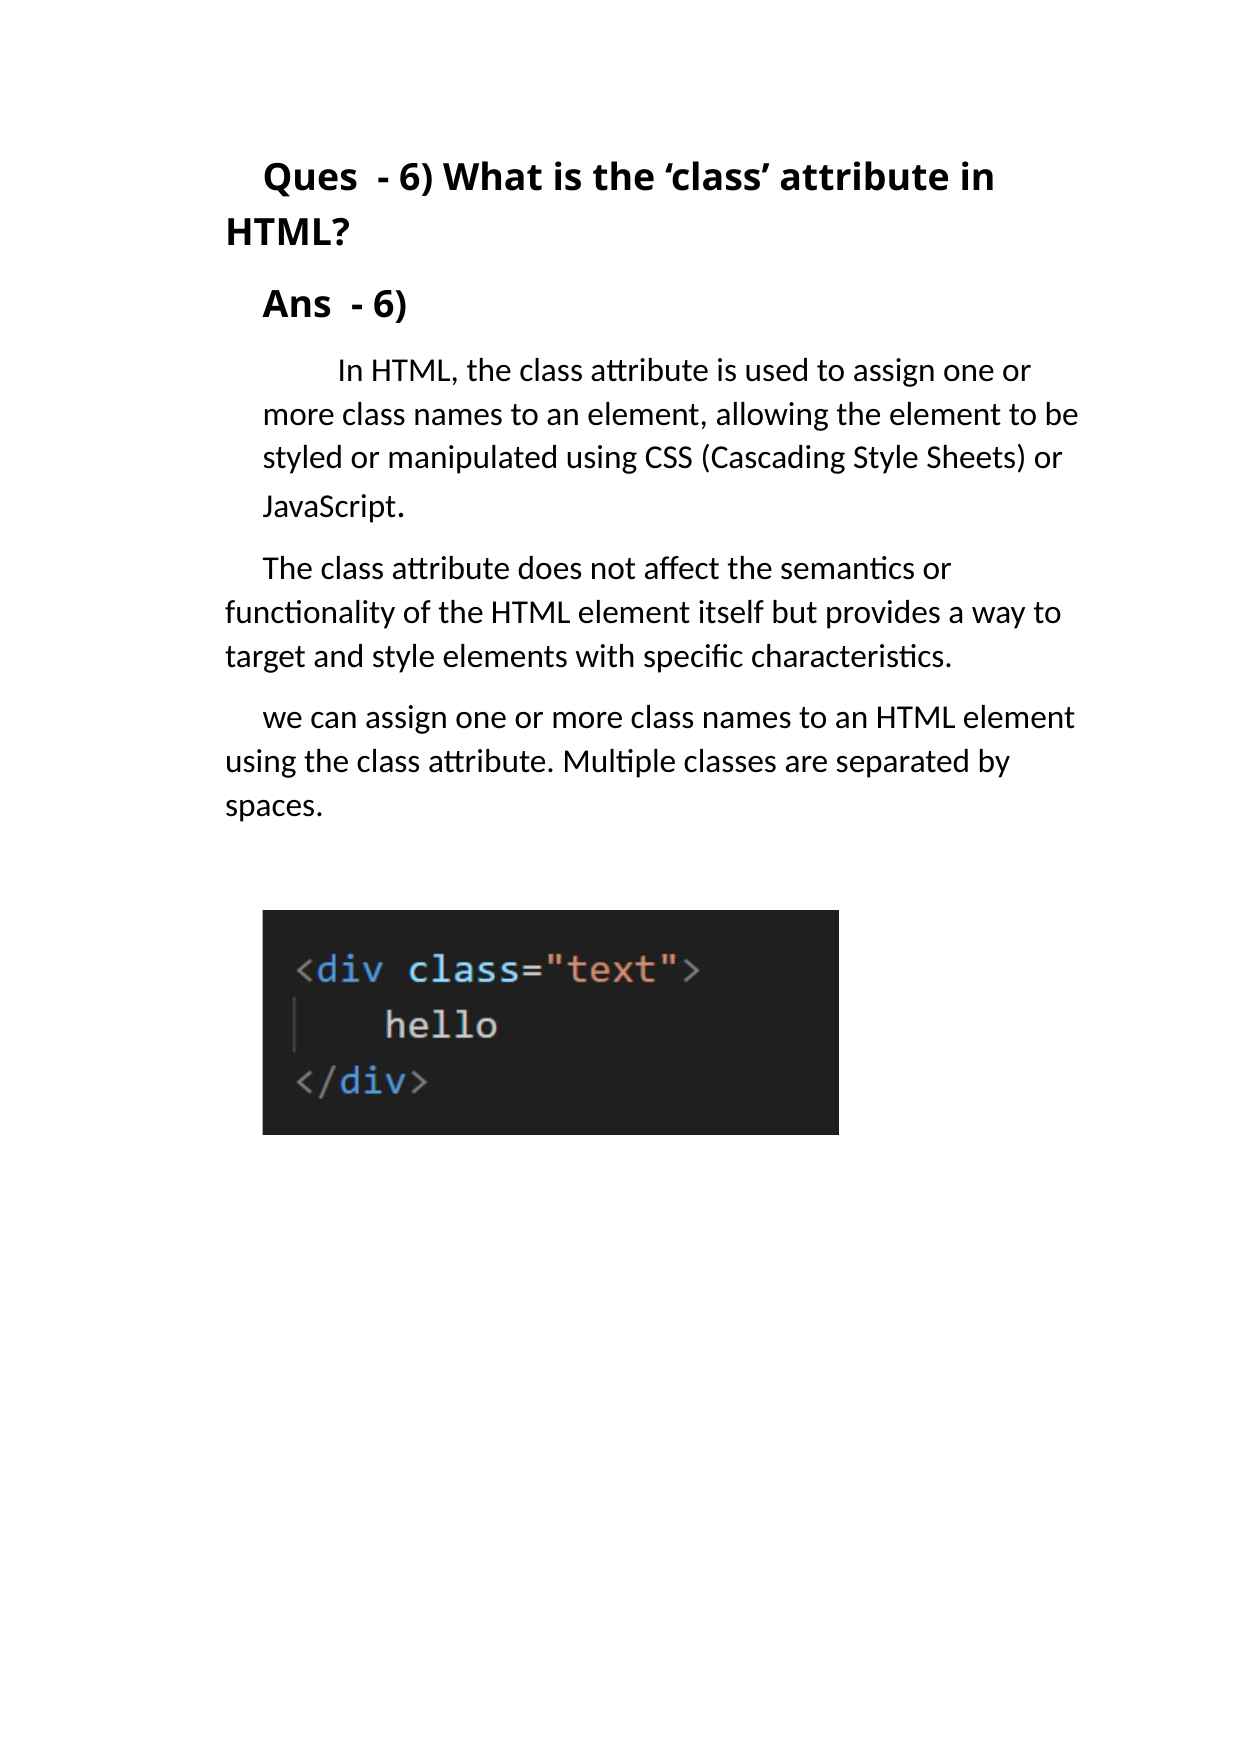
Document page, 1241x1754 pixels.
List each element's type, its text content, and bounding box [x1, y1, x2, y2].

picture [262, 910, 839, 1135]
text we can assign one or more class names to an HTML element using the class attribute. Multiple classes are separated by spaces. [225, 696, 1090, 824]
text The class attribute does not affect the semantics or functionality of the HTML element itself but provides a way to target and style elements with specific characteristics. [225, 547, 1090, 676]
text In HTML, the class attribute is used to assign one or more class names to an element, allowing the element to be styled or manipulated using CSS (Cascading Style Sheets) or JavaScript. [262, 349, 1090, 527]
text Ques - 6) What is the ‘class’ attribute in HTML? [225, 150, 1090, 256]
text Ans - 6) [225, 277, 1090, 328]
